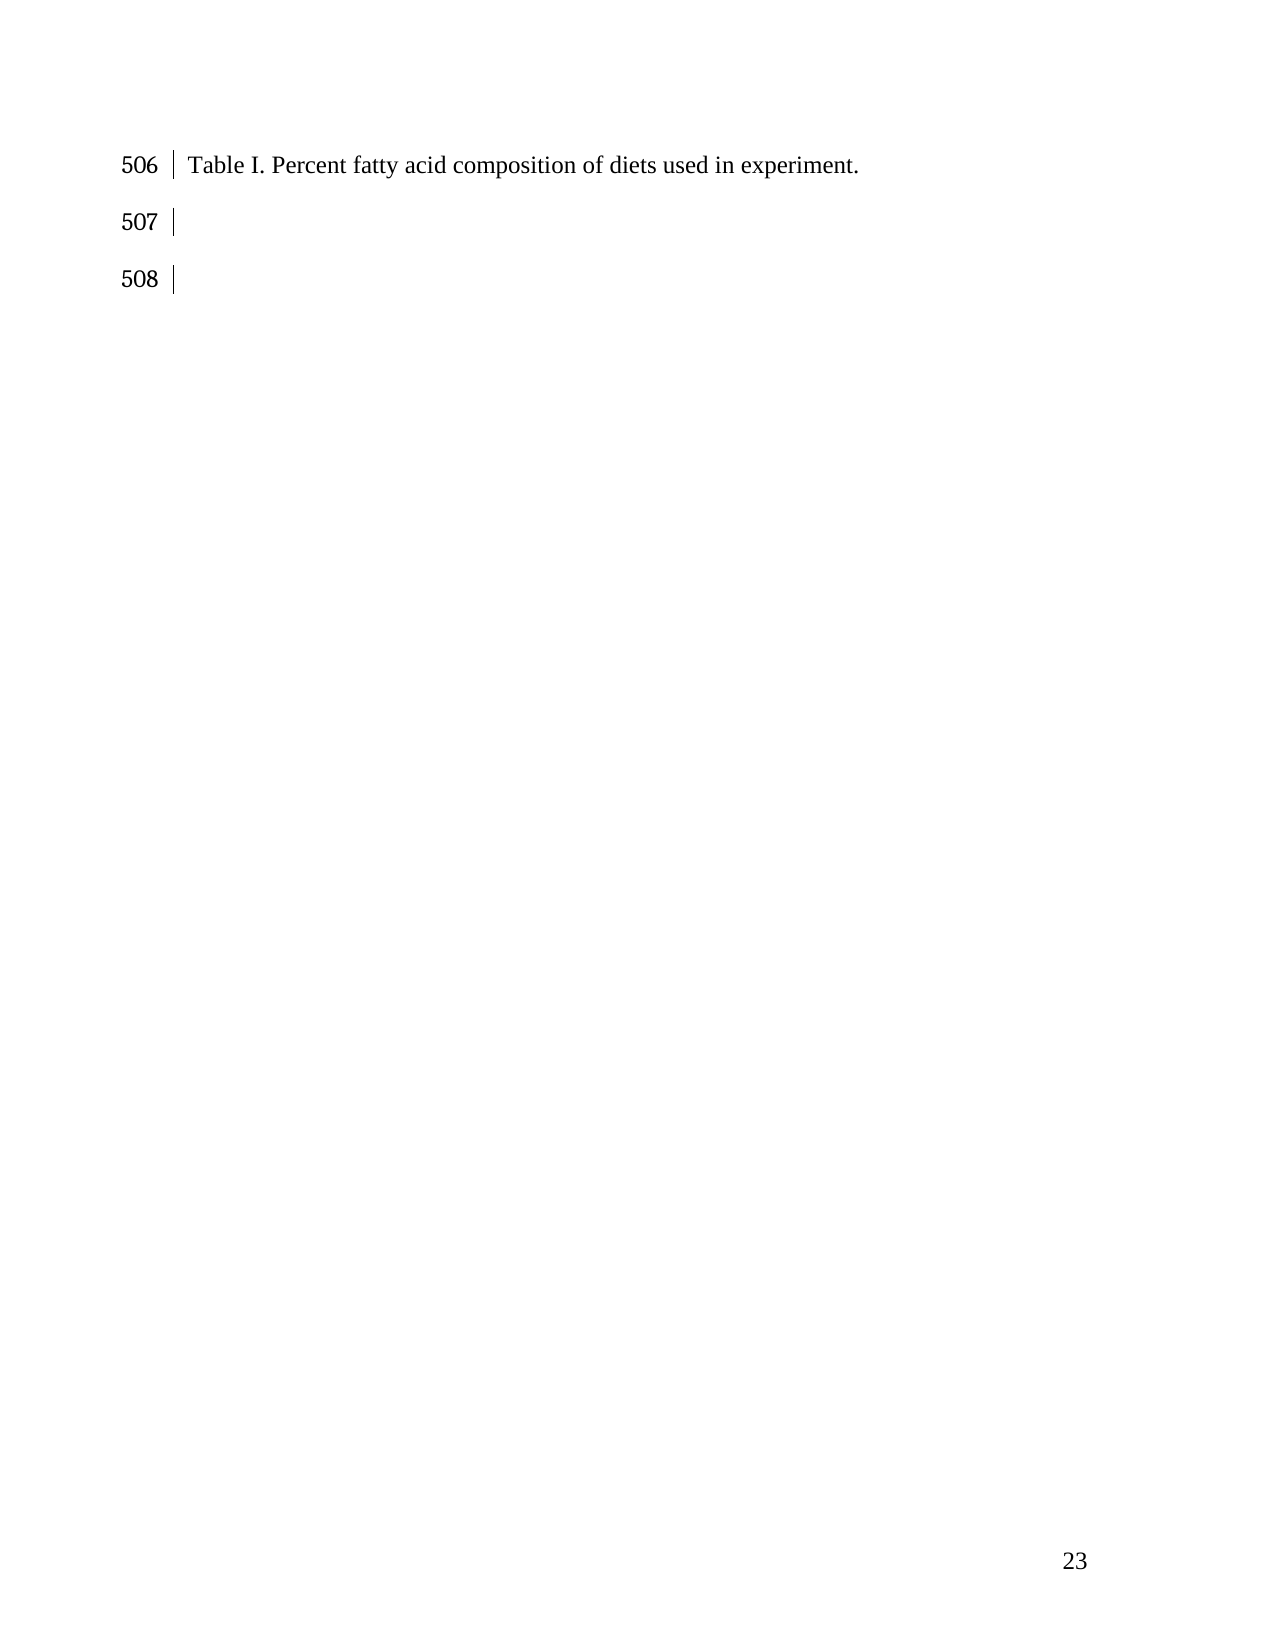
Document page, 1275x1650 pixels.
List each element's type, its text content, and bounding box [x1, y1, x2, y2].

text Table I. Percent fatty acid composition of diets used in experiment. [187, 150, 1087, 179]
